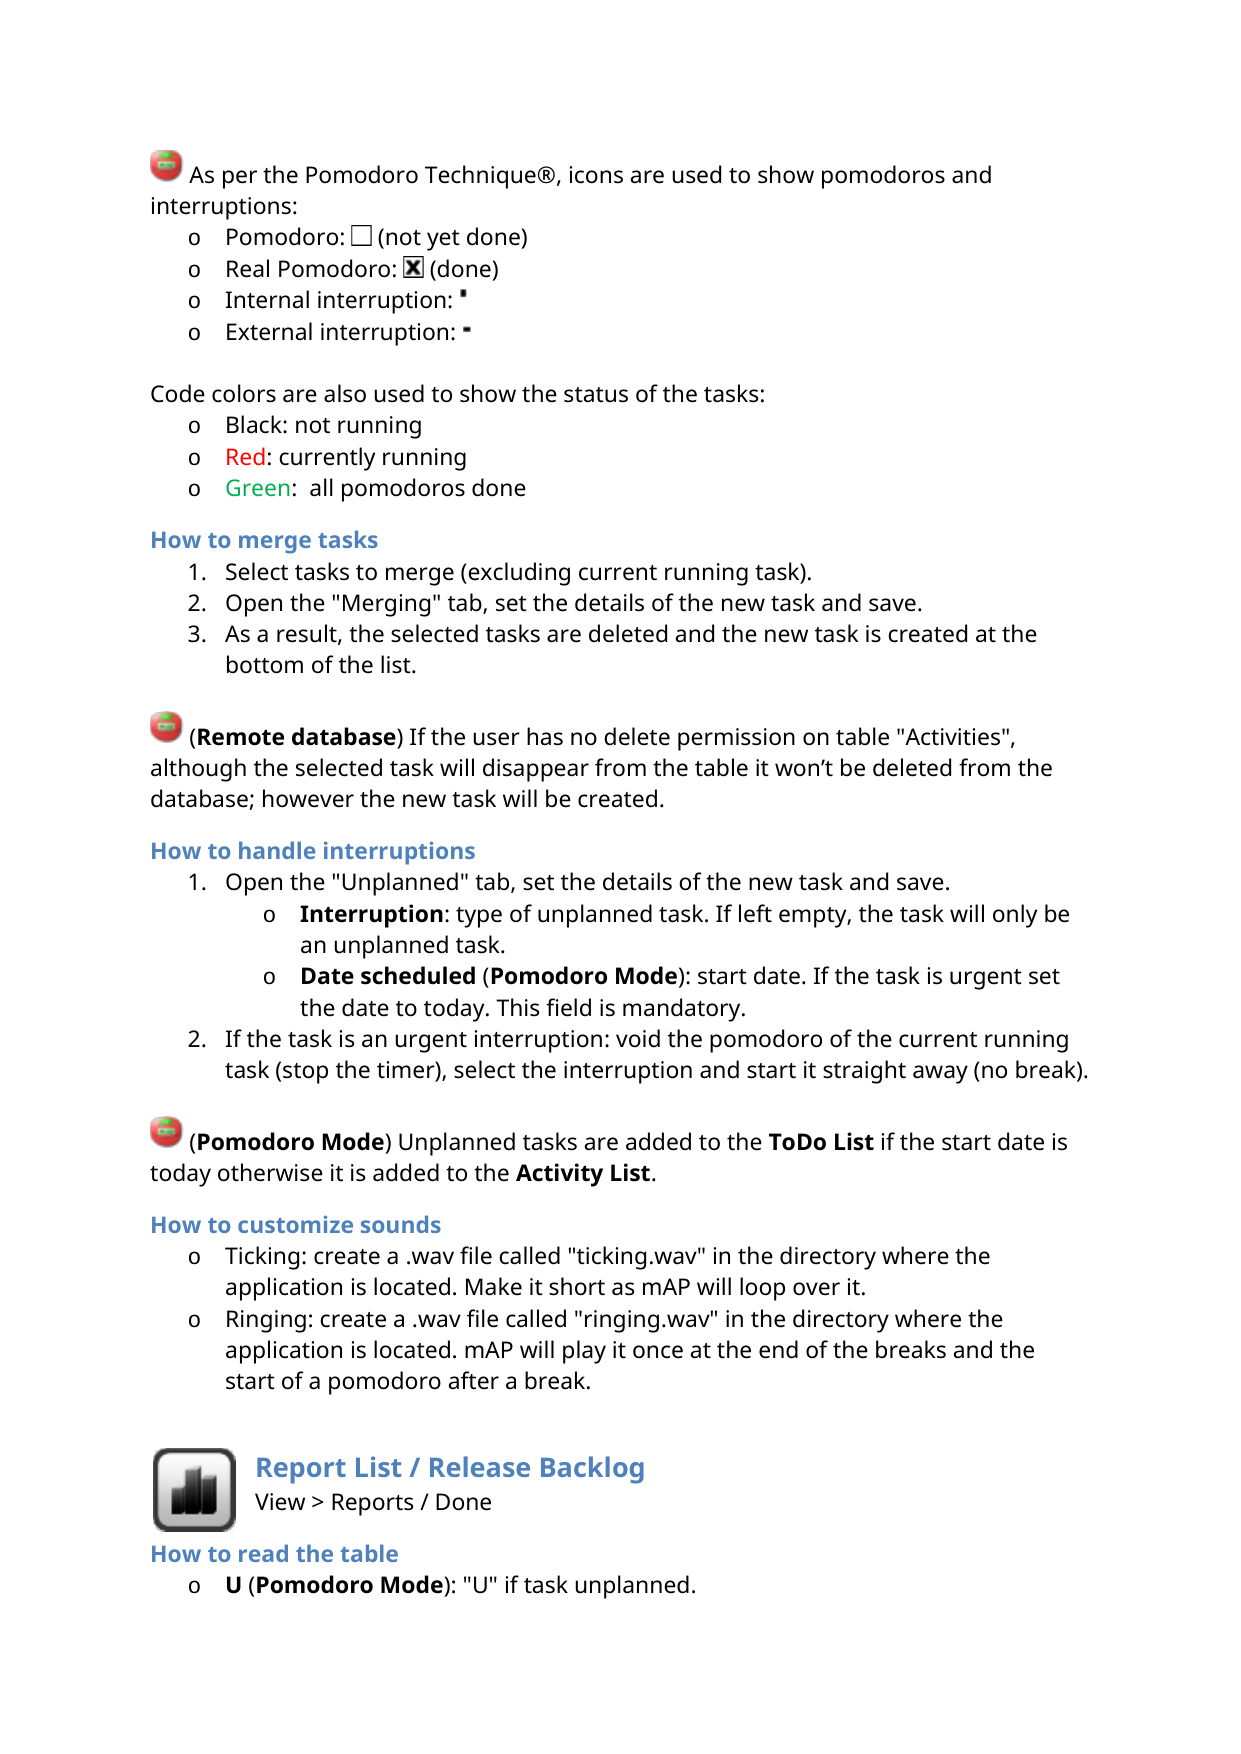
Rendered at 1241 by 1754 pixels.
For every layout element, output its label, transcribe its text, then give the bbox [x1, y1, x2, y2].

list Internal interruption: [187, 284, 1090, 315]
list U (Pomodoro Mode): "U" if task unplanned. [187, 1569, 1090, 1600]
list Date scheduled (Pomodoro Mode): start date. If the task is urgent set the date to today. This field is mandatory. [262, 960, 1090, 1023]
subtitle Report List / Release Backlog [236, 1448, 1090, 1485]
text (Pomodoro Mode) Unplanned tasks are added to the ToDo List if the start date is today otherwise it is added to the Activity List. [150, 1117, 1090, 1188]
list Green: all pomodoros done [187, 472, 1090, 503]
list Select tasks to merge (excluding current running task). [187, 555, 1090, 587]
list Interruption: type of unplanned task. If left empty, the task will only be an unplanned task. [262, 898, 1090, 960]
list Ringing: create a .wav file called "ringing.wav" in the directory where the application is located. mAP will play it once at the end of the breaks and the start of a pomodoro after a break. [187, 1303, 1090, 1396]
picture [150, 150, 184, 184]
text As per the Pomodoro Technique®, icons are used to show pomodoros and interruptions: [150, 150, 1090, 221]
subtitle How to handle interruptions [150, 835, 1090, 866]
list Ticking: create a .wav file called "ticking.wav" in the directory where the application is located. Make it short as mAP will loop over it. [187, 1240, 1090, 1303]
list As a result, the selected tasks are deleted and the new task is created at the bottom of the list. [187, 618, 1090, 680]
list Open the "Unplanned" tab, set the details of the new task and save. [187, 866, 1090, 898]
picture [459, 288, 468, 309]
text Code colors are also used to show the status of the tasks: [150, 378, 1090, 409]
picture [351, 225, 372, 246]
subtitle How to customize sounds [150, 1209, 1090, 1240]
text (Remote database) If the user has no delete permission on table "Activities", although the selected task will disappear from the table it won’t be deleted from the database; however the new task will be created. [150, 712, 1090, 814]
picture [153, 1448, 236, 1532]
subtitle How to merge tasks [150, 524, 1090, 555]
list Real Pomodoro: (done) [187, 253, 1090, 284]
list Red: currently running [187, 441, 1090, 472]
text View > Reports / Done [236, 1485, 1090, 1517]
list Black: not running [187, 409, 1090, 441]
picture [462, 319, 472, 340]
picture [403, 256, 424, 278]
picture [150, 1116, 184, 1150]
list External interruption: [187, 315, 1090, 347]
list Open the "Merging" tab, set the details of the new task and save. [187, 587, 1090, 618]
picture [150, 711, 184, 745]
subtitle How to read the table [150, 1537, 1090, 1569]
list If the task is an urgent interruption: void the pomodoro of the current running task (stop the timer), select the interruption and start it straight away (no break). [187, 1023, 1090, 1085]
list Pomodoro: (not yet done) [187, 221, 1090, 253]
